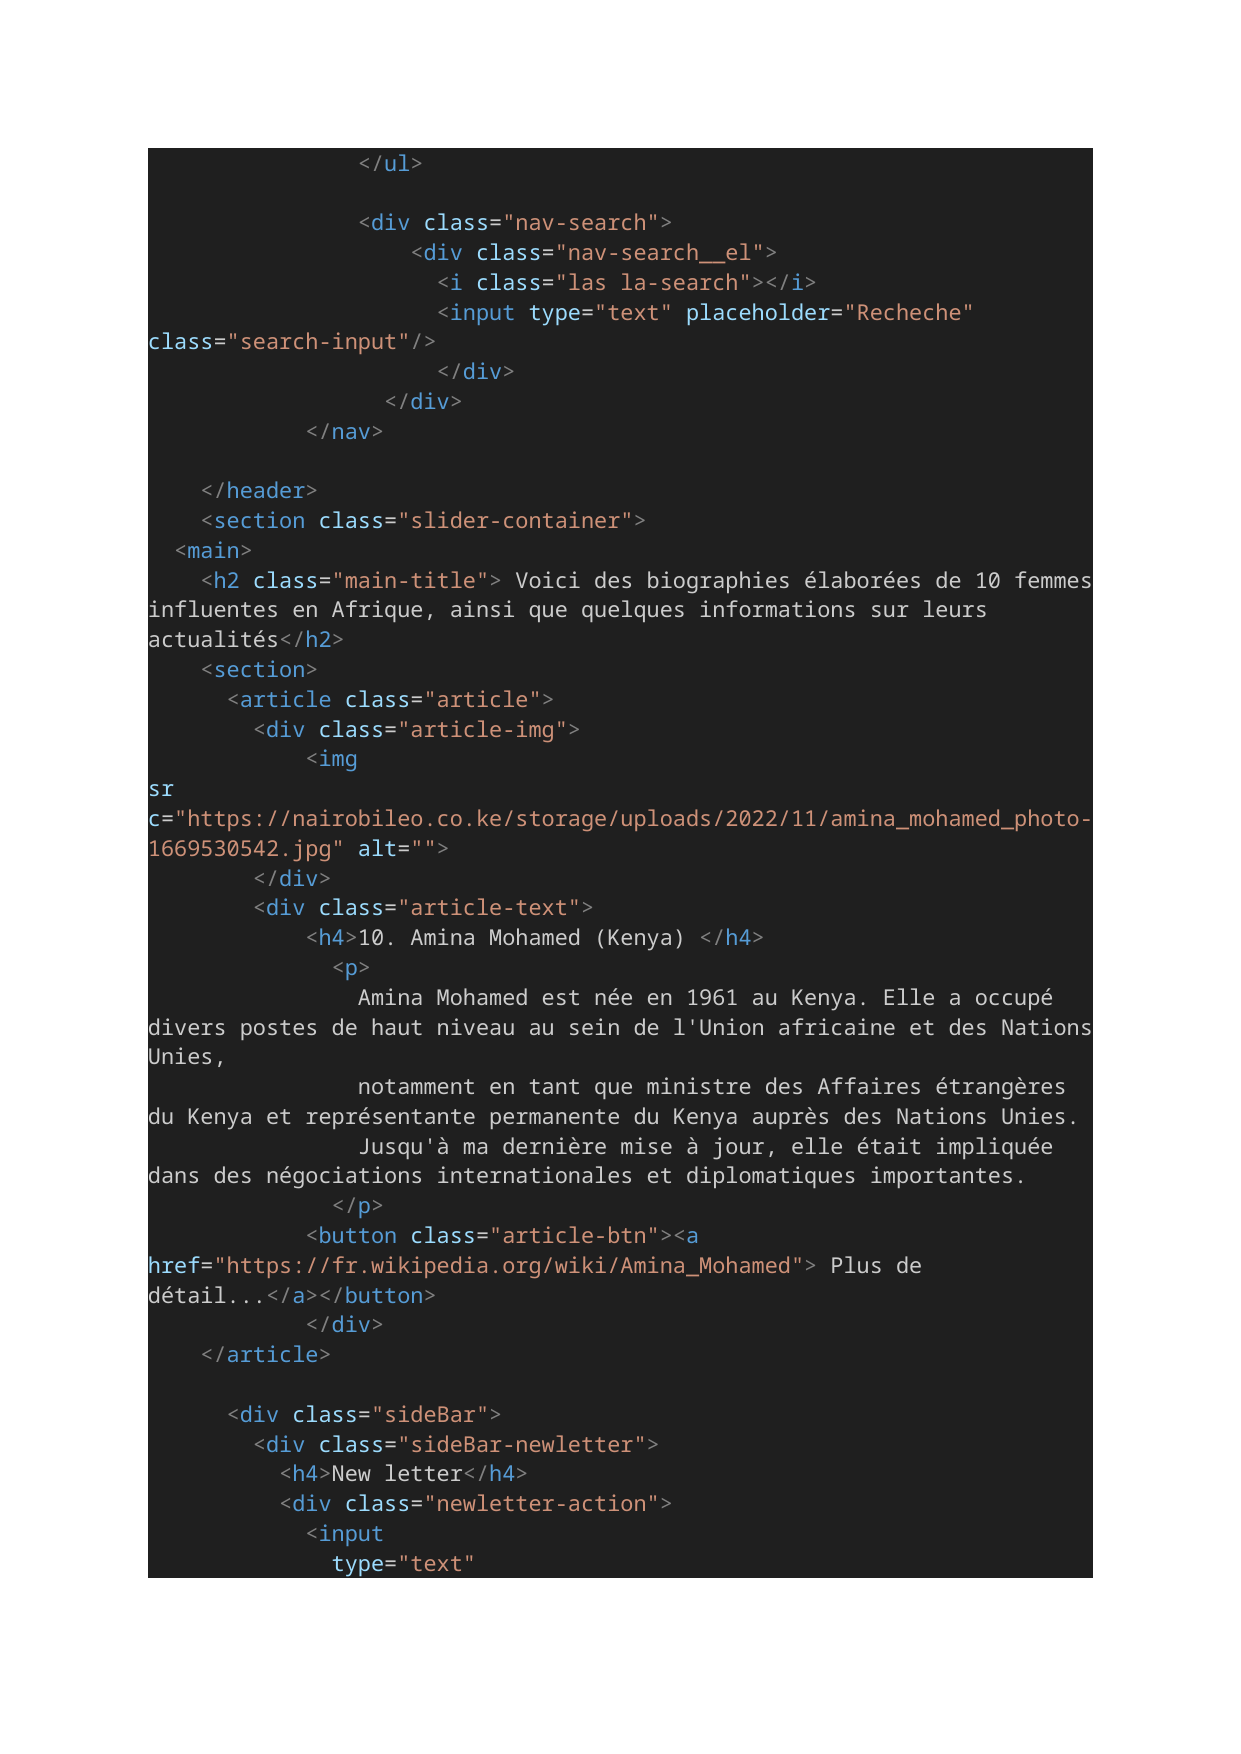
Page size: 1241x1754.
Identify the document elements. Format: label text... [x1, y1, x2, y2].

text </div> [148, 863, 1093, 892]
text <p> [148, 952, 1093, 982]
text <main> [148, 535, 1093, 565]
text type="text" [148, 1548, 1093, 1578]
text notamment en tant que ministre des Affaires étrangères du Kenya et représentante permanente du Kenya auprès des Nations Unies. [148, 1071, 1093, 1131]
text Amina Mohamed est née en 1961 au Kenya. Elle a occupé divers postes de haut niveau au sein de l'Union africaine et des Nations Unies, [148, 982, 1093, 1071]
text <input [148, 1518, 1093, 1548]
text Jusqu'à ma dernière mise à jour, elle était impliquée dans des négociations internationales et diplomatiques importantes. [148, 1131, 1093, 1190]
text </header> [148, 475, 1093, 505]
text <h2 class="main-title"> Voici des biographies élaborées de 10 femmes influentes en Afrique, ainsi que quelques informations sur leurs actualités</h2> [148, 565, 1093, 654]
text </nav> [148, 416, 1093, 446]
text </div> [148, 1309, 1093, 1339]
text <input type="text" placeholder="Recheche" class="search-input"/> [148, 297, 1093, 356]
text <section> [148, 654, 1093, 684]
text <div class="article-img"> [148, 714, 1093, 743]
text <i class="las la-search"></i> [148, 267, 1093, 297]
text <div class="newletter-action"> [148, 1488, 1093, 1518]
text <img src="https://nairobileo.co.ke/storage/uploads/2022/11/amina_mohamed_photo-1669530542.jpg" alt=""> [148, 743, 1093, 863]
text <div class="nav-search"> [148, 207, 1093, 237]
text <div class="sideBar-newletter"> [148, 1429, 1093, 1458]
text </ul> [148, 148, 1093, 177]
text <section class="slider-container"> [148, 505, 1093, 535]
text </div> [148, 386, 1093, 416]
text </article> [148, 1339, 1093, 1369]
text <article class="article"> [148, 684, 1093, 714]
text </p> [148, 1190, 1093, 1220]
text <h4>New letter</h4> [148, 1458, 1093, 1488]
text <div class="sideBar"> [148, 1399, 1093, 1429]
text <h4>10. Amina Mohamed (Kenya) </h4> [148, 922, 1093, 952]
text <button class="article-btn"><a href="https://fr.wikipedia.org/wiki/Amina_Mohamed"> Plus de détail...</a></button> [148, 1220, 1093, 1309]
text <div class="article-text"> [148, 892, 1093, 922]
text <div class="nav-search__el"> [148, 237, 1093, 267]
text </div> [148, 356, 1093, 386]
